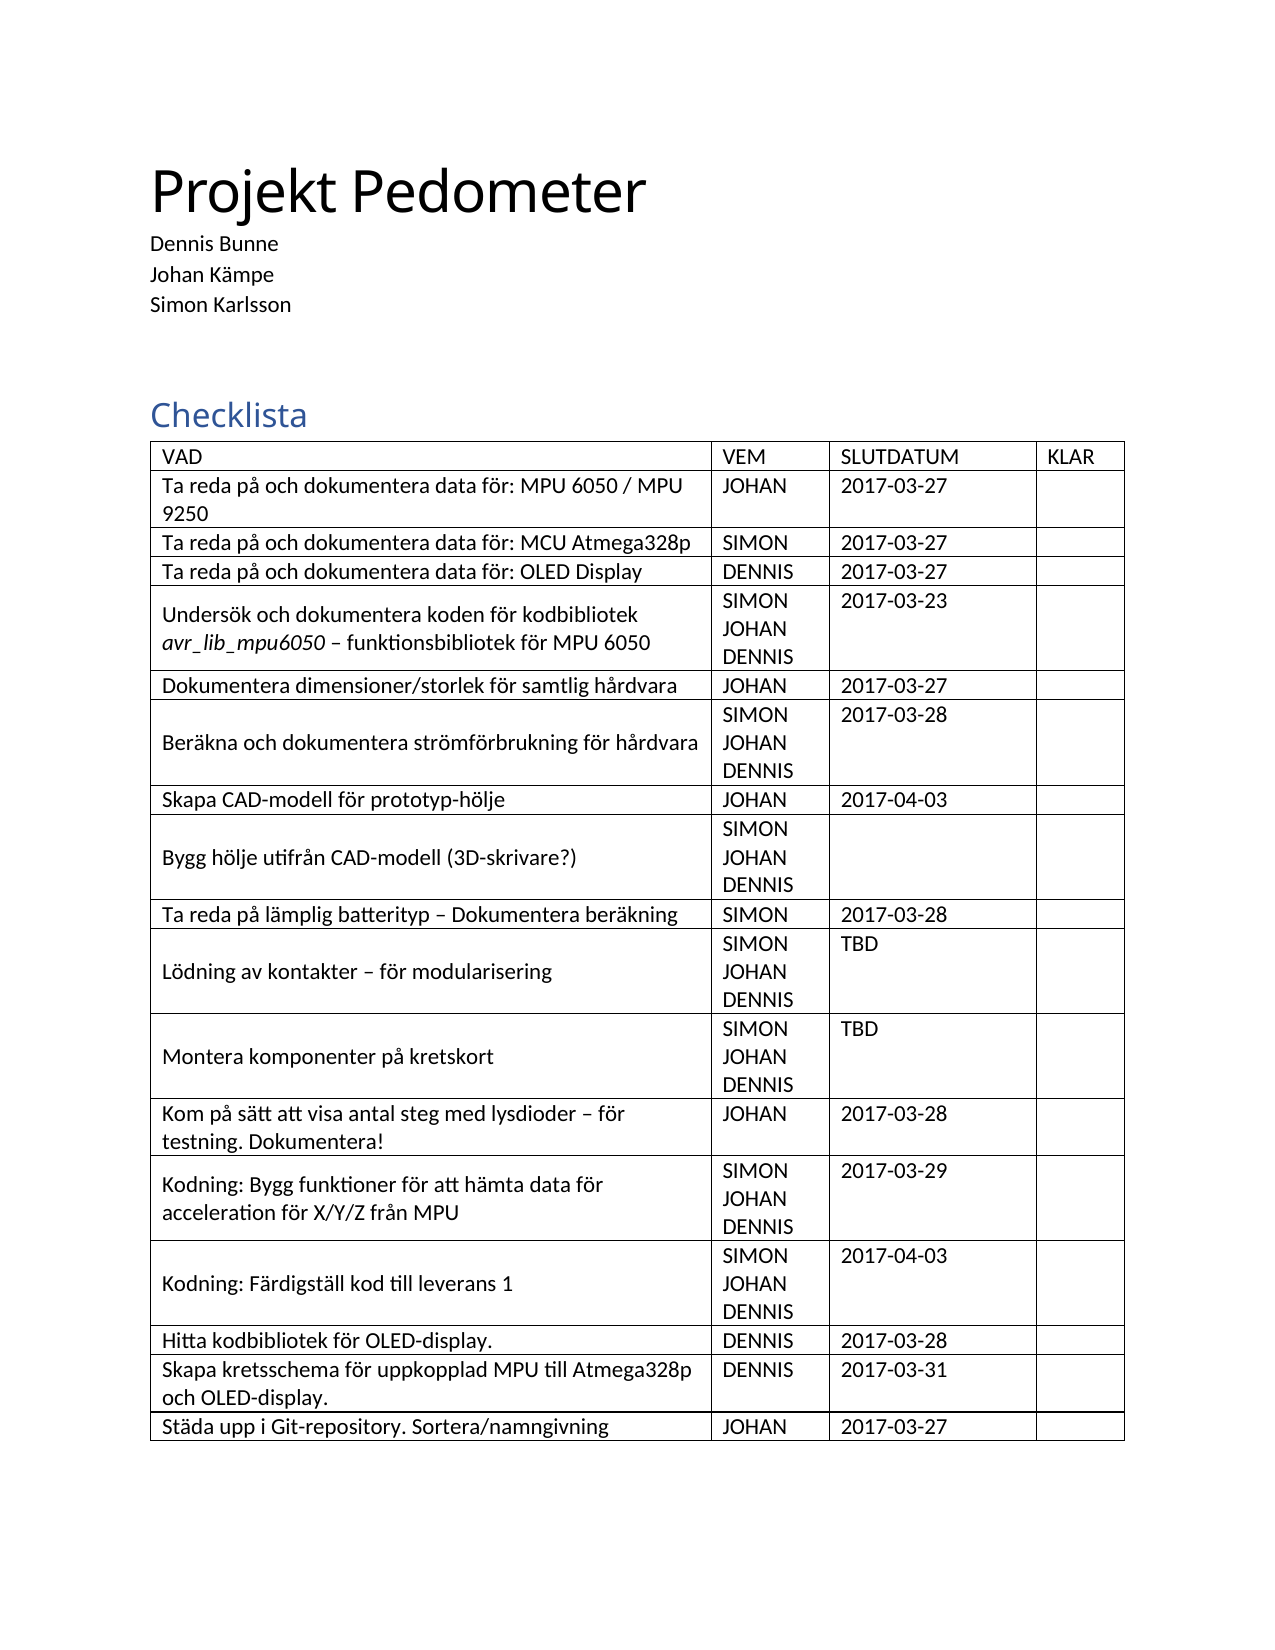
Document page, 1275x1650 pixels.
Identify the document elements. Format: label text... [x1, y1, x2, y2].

table_cell TBD [830, 1014, 1036, 1098]
table_cell [1037, 1099, 1124, 1155]
table_cell [1037, 528, 1124, 556]
table_cell SIMON JOHAN DENNIS [712, 586, 829, 670]
table_header VAD [151, 442, 711, 470]
table_cell [1037, 929, 1124, 1013]
table_cell SIMON [712, 528, 829, 556]
table_cell 2017-03-28 [830, 1099, 1036, 1155]
table_cell 2017-03-29 [830, 1156, 1036, 1240]
table_cell Kodning: Bygg funktioner för att hämta data för acceleration för X/Y/Z från MPU [151, 1156, 711, 1240]
table_cell [1037, 900, 1124, 928]
table_cell [1037, 586, 1124, 670]
table_cell 2017-03-28 [830, 1326, 1036, 1354]
table_cell TBD [830, 929, 1036, 1013]
table_cell Skapa CAD-modell för prototyp-hölje [151, 786, 711, 813]
table_cell 2017-03-31 [830, 1355, 1036, 1411]
table_header SLUTDATUM [830, 442, 1036, 470]
table_cell SIMON JOHAN DENNIS [712, 1014, 829, 1098]
table_cell 2017-03-28 [830, 700, 1036, 784]
table_cell [1037, 1156, 1124, 1240]
table_cell 2017-04-03 [830, 786, 1036, 813]
table_cell 2017-03-27 [830, 671, 1036, 699]
table_cell 2017-03-23 [830, 586, 1036, 670]
table_cell [1037, 1413, 1124, 1440]
table_cell Beräkna och dokumentera strömförbrukning för hårdvara [151, 700, 711, 784]
table_cell [1037, 815, 1124, 899]
table_cell Städa upp i Git-repository. Sortera/namngivning [151, 1413, 711, 1440]
table_cell SIMON JOHAN DENNIS [712, 815, 829, 899]
table_cell Ta reda på lämplig batterityp – Dokumentera beräkning [151, 900, 711, 928]
table_cell SIMON JOHAN DENNIS [712, 1156, 829, 1240]
table_cell [1037, 700, 1124, 784]
title Projekt Pedometer [150, 150, 1125, 229]
table_header KLAR [1037, 442, 1124, 470]
table_cell 2017-03-27 [830, 557, 1036, 585]
table_cell DENNIS [712, 557, 829, 585]
table_cell [830, 815, 1036, 899]
table_cell SIMON JOHAN DENNIS [712, 929, 829, 1013]
table_cell Ta reda på och dokumentera data för: MPU 6050 / MPU 9250 [151, 471, 711, 527]
table_cell JOHAN [712, 471, 829, 527]
table_cell 2017-03-27 [830, 528, 1036, 556]
table_cell [1037, 1014, 1124, 1098]
table_cell Ta reda på och dokumentera data för: OLED Display [151, 557, 711, 585]
table_cell Bygg hölje utifrån CAD-modell (3D-skrivare?) [151, 815, 711, 899]
table_cell SIMON JOHAN DENNIS [712, 1241, 829, 1325]
table_cell SIMON [712, 900, 829, 928]
table_cell 2017-03-27 [830, 471, 1036, 527]
table_cell [1037, 471, 1124, 527]
table_cell Kodning: Färdigställ kod till leverans 1 [151, 1241, 711, 1325]
table_cell Undersök och dokumentera koden för kodbibliotek avr_lib_mpu6050 – funktionsbibliotek för MPU 6050 [151, 586, 711, 670]
table_cell JOHAN [712, 1099, 829, 1155]
table_cell JOHAN [712, 1413, 829, 1440]
table_cell JOHAN [712, 786, 829, 813]
table_cell [1037, 671, 1124, 699]
table_cell 2017-03-28 [830, 900, 1036, 928]
table_cell Lödning av kontakter – för modularisering [151, 929, 711, 1013]
table_cell Hitta kodbibliotek för OLED-display. [151, 1326, 711, 1354]
table_cell [1037, 1355, 1124, 1411]
table_cell DENNIS [712, 1355, 829, 1411]
table_cell Kom på sätt att visa antal steg med lysdioder – för testning. Dokumentera! [151, 1099, 711, 1155]
table_cell Ta reda på och dokumentera data för: MCU Atmega328p [151, 528, 711, 556]
table_cell DENNIS [712, 1326, 829, 1354]
table_cell JOHAN [712, 671, 829, 699]
table_cell SIMON JOHAN DENNIS [712, 700, 829, 784]
table_cell [1037, 557, 1124, 585]
table_cell 2017-03-27 [830, 1413, 1036, 1440]
table_header VEM [712, 442, 829, 470]
table_cell Skapa kretsschema för uppkopplad MPU till Atmega328p och OLED-display. [151, 1355, 711, 1411]
table_cell Dokumentera dimensioner/storlek för samtlig hårdvara [151, 671, 711, 699]
table_cell 2017-04-03 [830, 1241, 1036, 1325]
table_cell [1037, 1326, 1124, 1354]
table_cell [1037, 786, 1124, 813]
subtitle Checklista [150, 392, 1125, 437]
table_cell Montera komponenter på kretskort [151, 1014, 711, 1098]
table_cell [1037, 1241, 1124, 1325]
text Dennis Bunne Johan Kämpe Simon Karlsson [150, 229, 1125, 318]
